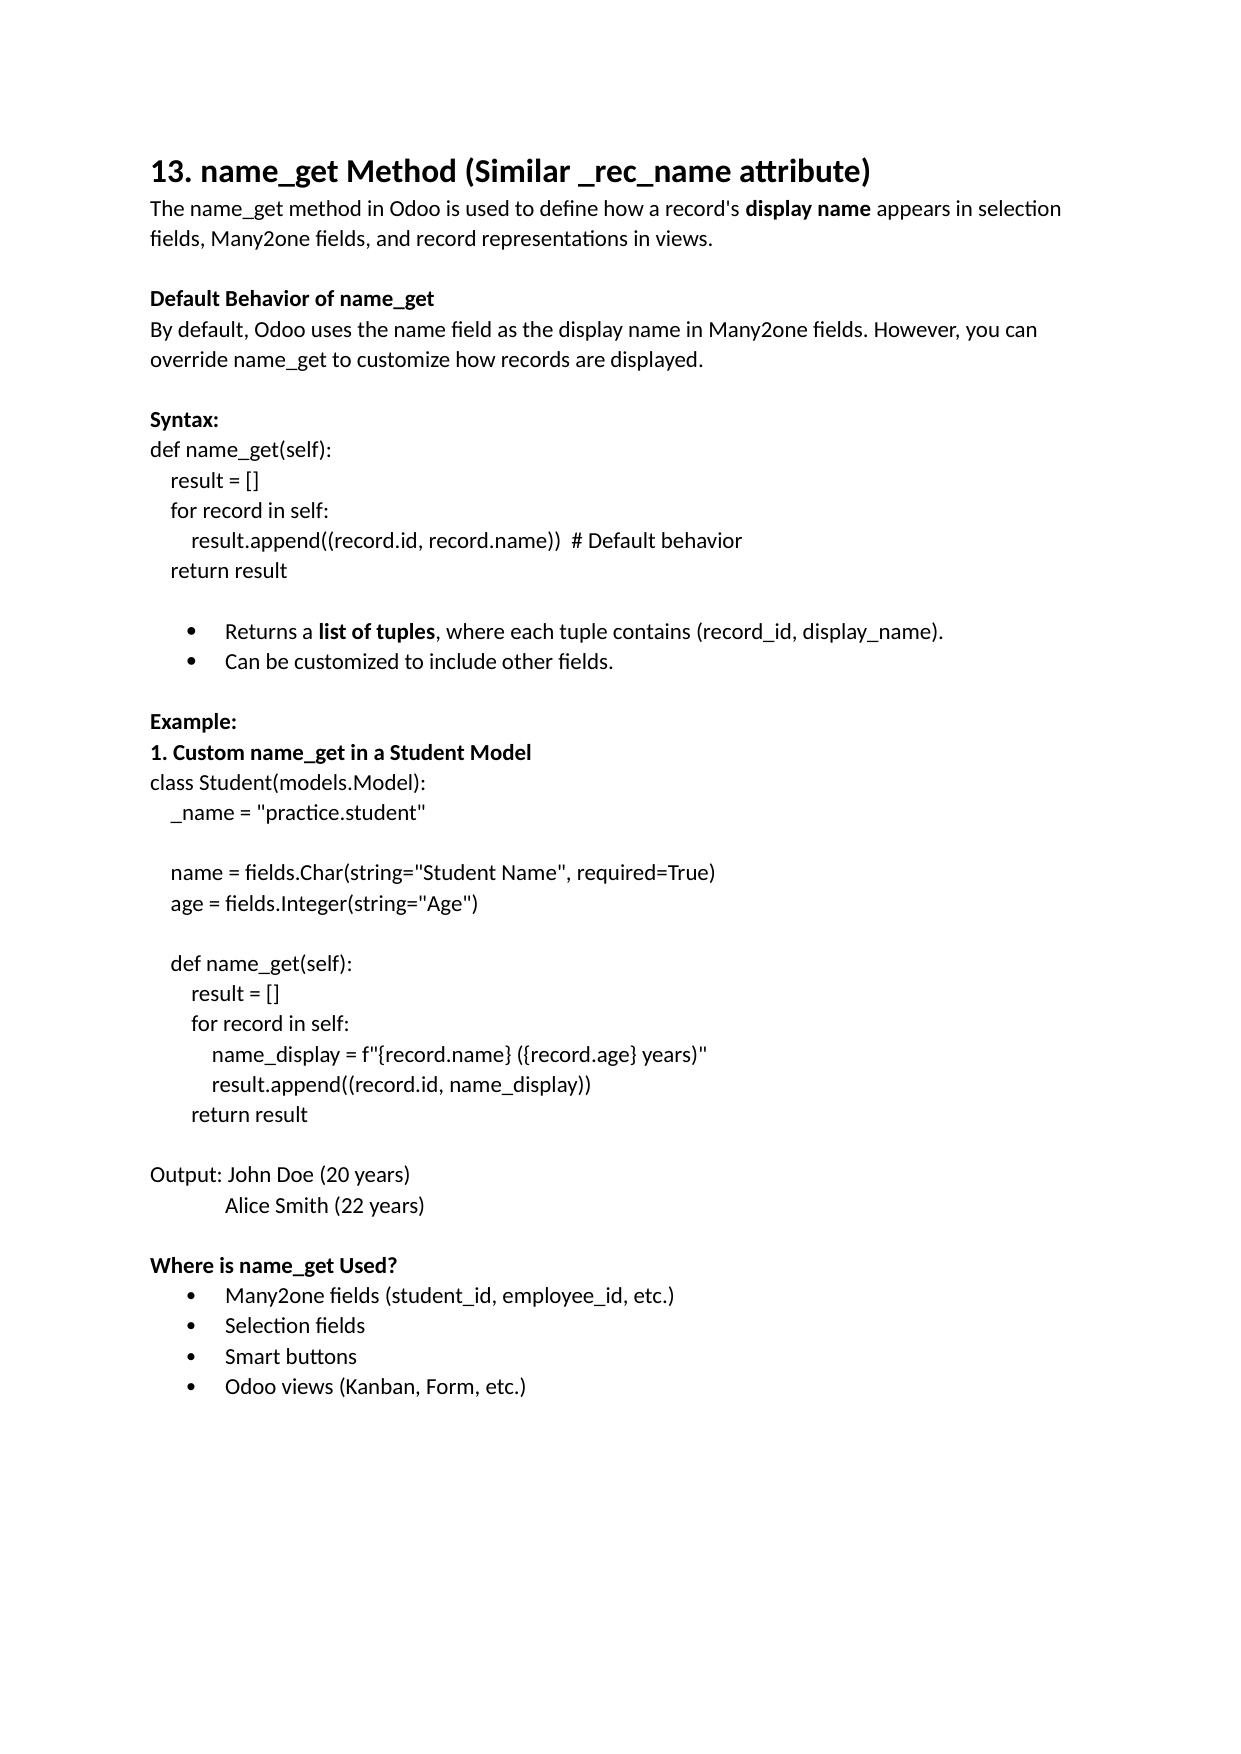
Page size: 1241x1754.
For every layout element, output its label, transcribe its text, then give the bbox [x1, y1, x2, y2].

text 13. name_get Method (Similar _rec_name attribute) [150, 150, 1090, 191]
text result.append((record.id, name_display)) [150, 1070, 1090, 1098]
text def name_get(self): [150, 949, 1090, 977]
list Selection fields [187, 1312, 1090, 1340]
text return result [150, 556, 1090, 584]
text Syntax: [150, 405, 1090, 433]
text 1. Custom name_get in a Student Model [150, 738, 1090, 766]
text Alice Smith (22 years) [150, 1191, 1090, 1219]
text return result [150, 1100, 1090, 1128]
text Output: John Doe (20 years) [150, 1161, 1090, 1189]
list Odoo views (Kanban, Form, etc.) [187, 1372, 1090, 1400]
text result = [] [150, 979, 1090, 1007]
text result.append((record.id, record.name)) # Default behavior [150, 526, 1090, 554]
text The name_get method in Odoo is used to define how a record's display name appears in selection fields, Many2one fields, and record representations in views. [150, 194, 1090, 252]
list Smart buttons [187, 1342, 1090, 1370]
text class Student(models.Model): [150, 768, 1090, 796]
list Returns a list of tuples, where each tuple contains (record_id, display_name). [187, 617, 1090, 645]
text Where is name_get Used? [150, 1251, 1090, 1279]
text name_display = f"{record.name} ({record.age} years)" [150, 1040, 1090, 1068]
list Many2one fields (student_id, employee_id, etc.) [187, 1281, 1090, 1309]
text for record in self: [150, 1009, 1090, 1038]
text Default Behavior of name_get [150, 284, 1090, 313]
text result = [] [150, 466, 1090, 494]
text for record in self: [150, 496, 1090, 524]
text _name = "practice.student" [150, 798, 1090, 826]
list Can be customized to include other fields. [187, 647, 1090, 675]
text name = fields.Char(string="Student Name", required=True) [150, 858, 1090, 887]
text age = fields.Integer(string="Age") [150, 889, 1090, 917]
text def name_get(self): [150, 436, 1090, 464]
text Example: [150, 707, 1090, 736]
text By default, Odoo uses the name field as the display name in Many2one fields. However, you can override name_get to customize how records are displayed. [150, 315, 1090, 373]
